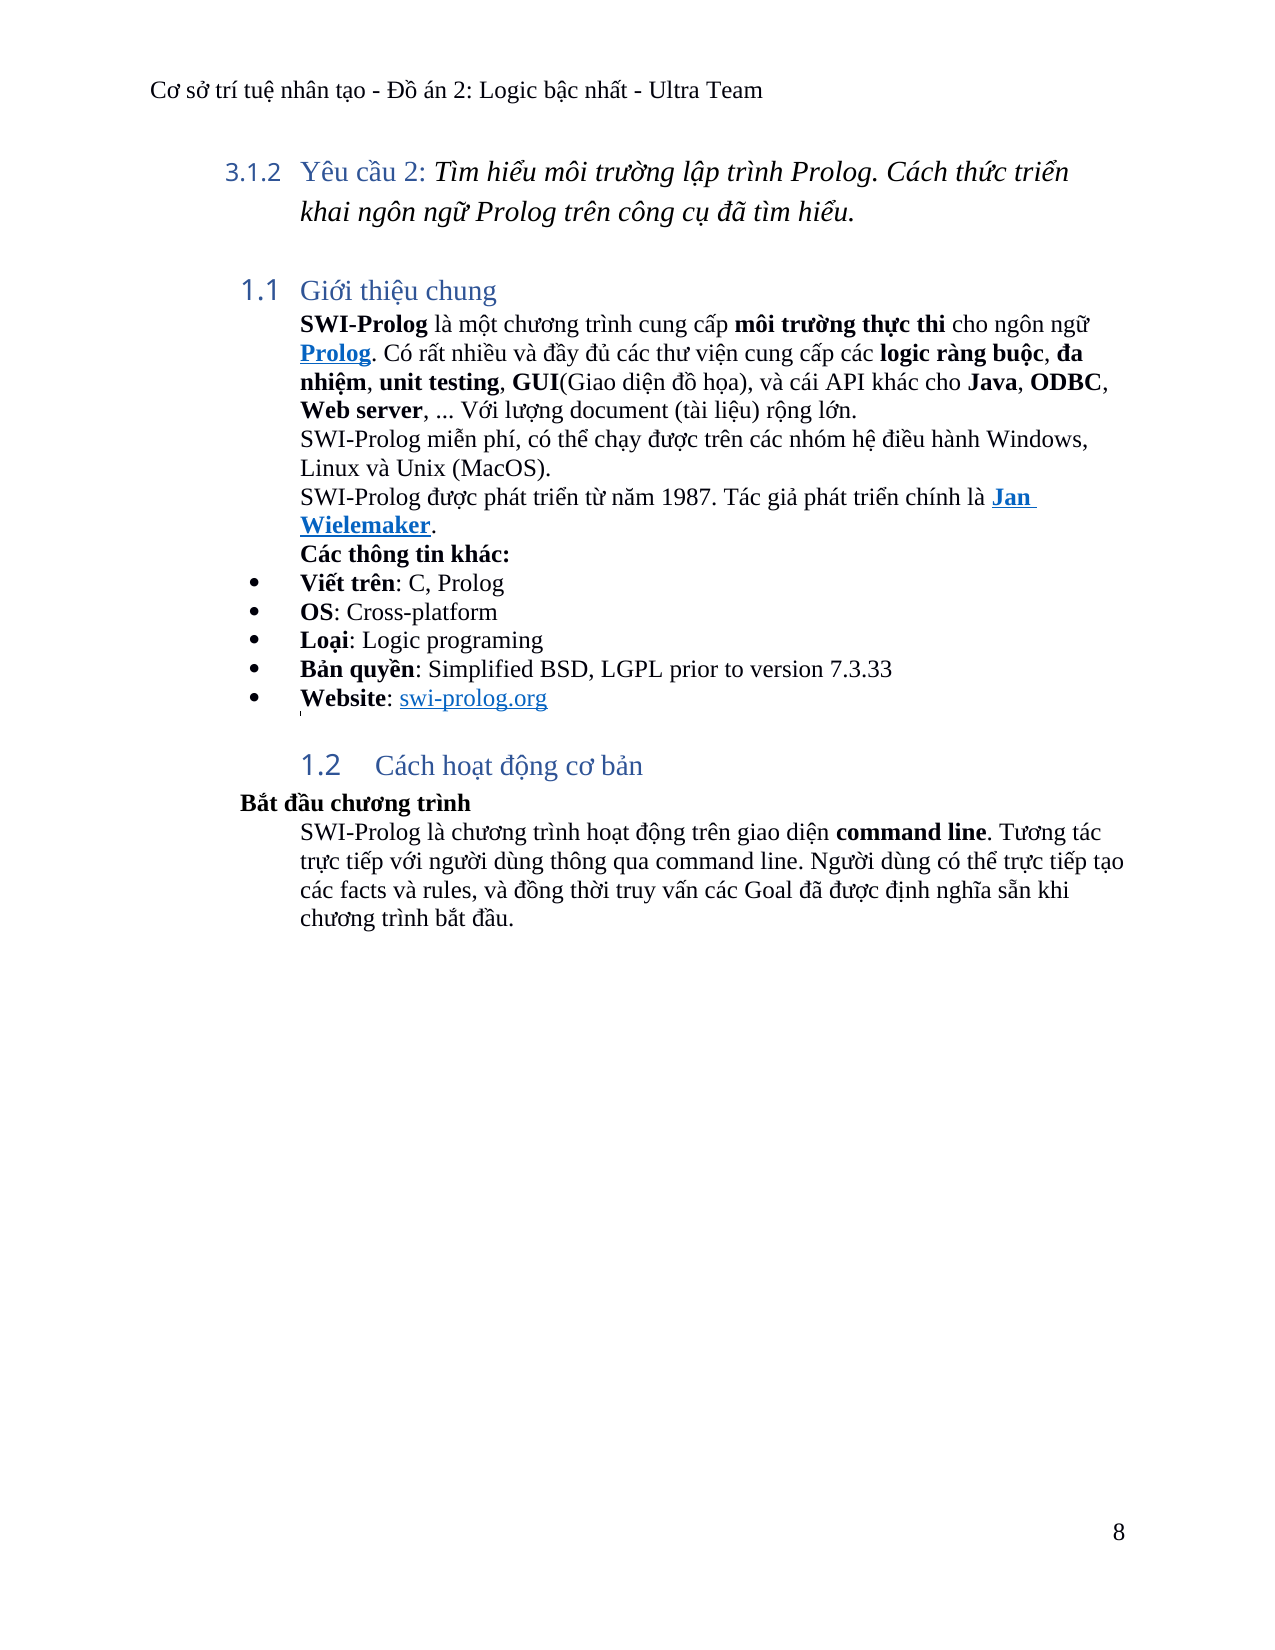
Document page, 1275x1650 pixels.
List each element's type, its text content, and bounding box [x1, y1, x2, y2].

subtitle Yêu cầu 2: Tìm hiểu môi trường lập trình Prolog. Cách thức triển khai ngôn ngữ Prolog trên công cụ đã tìm hiểu. [225, 154, 1125, 227]
list OS: Cross-platform [250, 597, 1125, 625]
text SWI-Prolog là chương trình hoạt động trên giao diện command line. Tương tác trực tiếp với người dùng thông qua command line. Người dùng có thể trực tiếp tạo các facts và rules, và đồng thời truy vấn các Goal đã được định nghĩa sẵn khi chương trình bắt đầu. [300, 817, 1125, 932]
list Viết trên: C, Prolog [250, 568, 1125, 597]
list Loại: Logic programing [250, 625, 1125, 654]
list Bản quyền: Simplified BSD, LGPL prior to version 7.3.33 [250, 654, 1125, 683]
text SWI-Prolog được phát triển từ năm 1987. Tác giả phát triển chính là Jan Wielemaker. [300, 482, 1125, 539]
text SWI-Prolog miễn phí, có thể chạy được trên các nhóm hệ điều hành Windows, Linux và Unix (MacOS). [300, 424, 1125, 482]
subtitle Bắt đầu chương trình [240, 788, 1125, 817]
subtitle Cách hoạt động cơ bản [300, 744, 1125, 784]
text Các thông tin khác: [300, 539, 1125, 568]
subtitle Giới thiệu chung [240, 269, 1125, 309]
list Website: swi-prolog.org [250, 683, 1125, 712]
text SWI-Prolog là một chương trình cung cấp môi trường thực thi cho ngôn ngữ Prolog. Có rất nhiều và đầy đủ các thư viện cung cấp các logic ràng buộc, đa nhiệm, unit testing, GUI(Giao diện đồ họa), và cái API khác cho Java, ODBC, Web server, ... Với lượng document (tài liệu) rộng lớn. [300, 309, 1125, 424]
